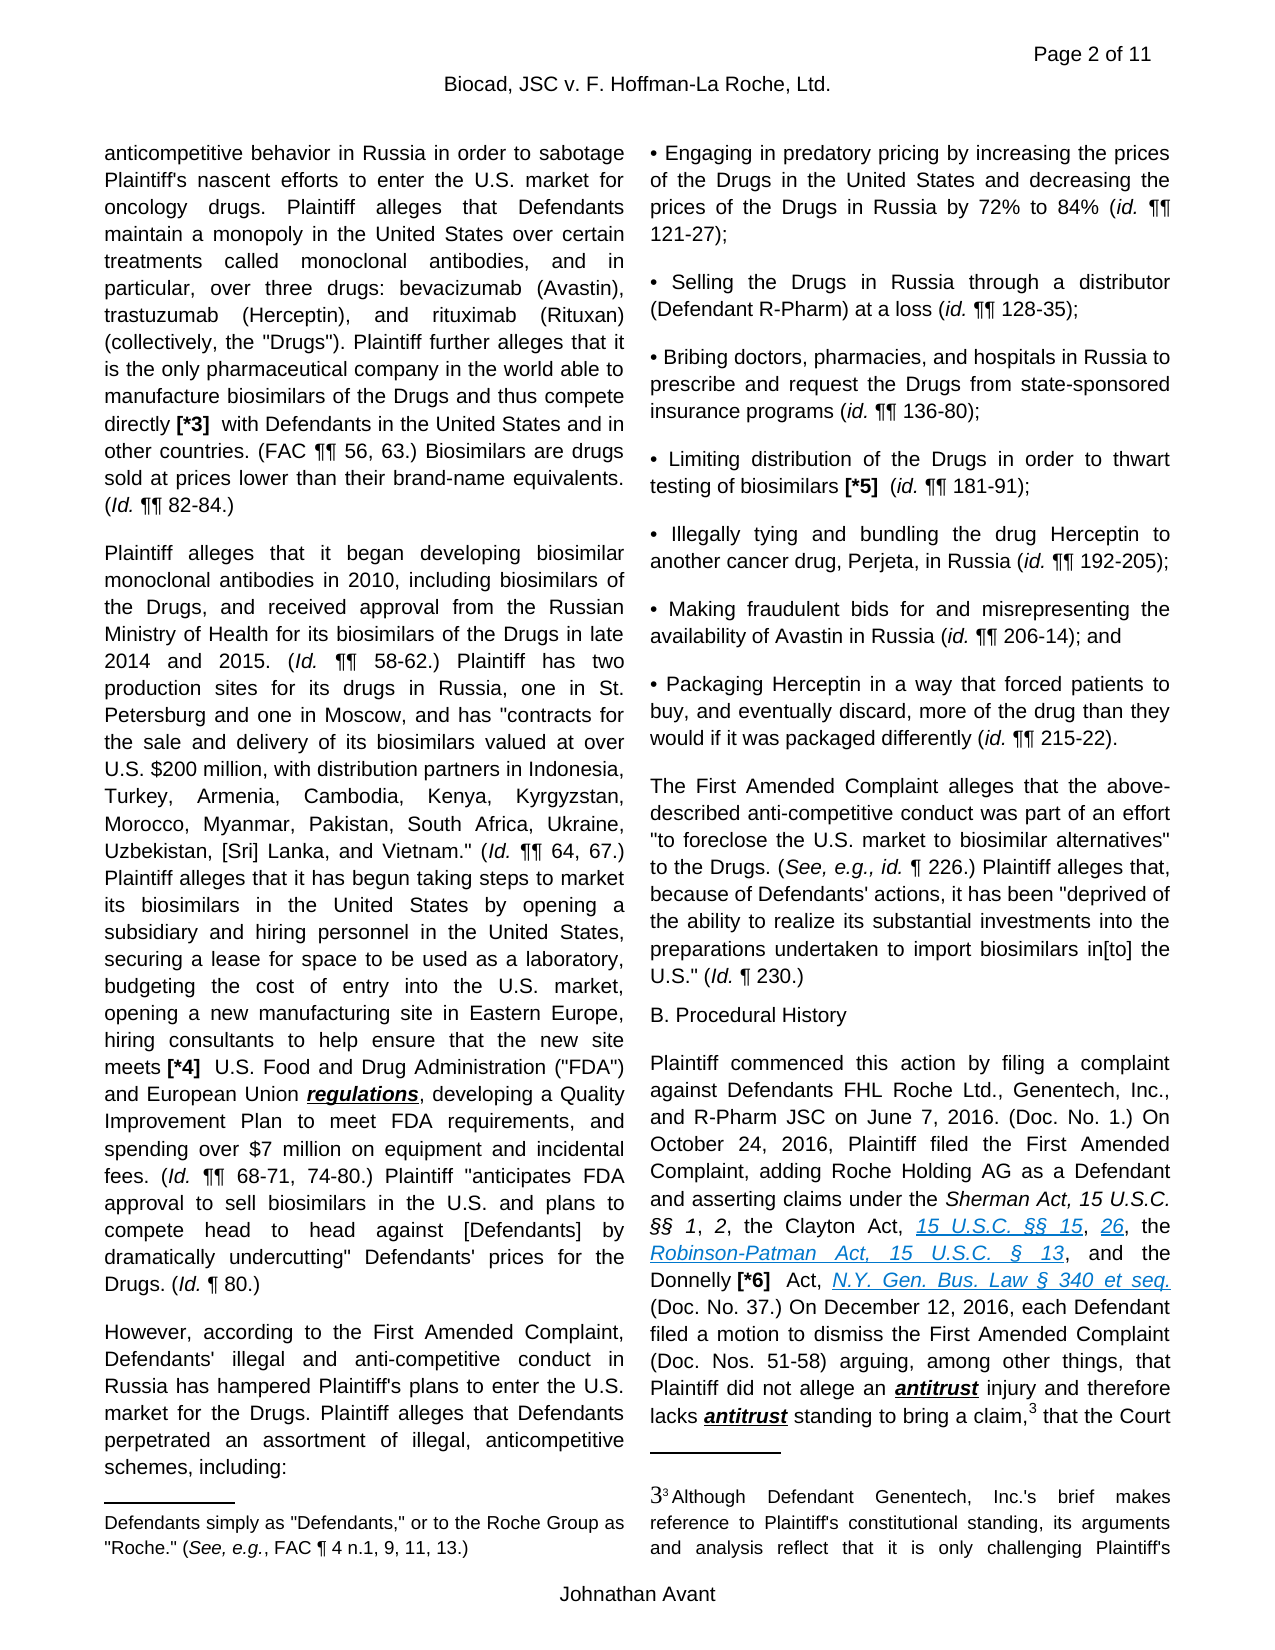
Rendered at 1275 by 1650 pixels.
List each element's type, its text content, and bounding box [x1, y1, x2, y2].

text The First Amended Complaint alleges that the above-described anti-competitive conduct was part of an effort "to foreclose the U.S. market to biosimilar alternatives" to the Drugs. (See, e.g., id. ¶ 226.) Plaintiff alleges that, because of Defendants' actions, it has been "deprived of the ability to realize its substantial investments into the preparations undertaken to import biosimilars in[to] the U.S." (Id. ¶ 230.) [650, 771, 1171, 987]
text • Making fraudulent bids for and misrepresenting the availability of Avastin in Russia (id. ¶¶ 206-14); and [650, 594, 1171, 648]
text • Packaging Herceptin in a way that forced patients to buy, and eventually discard, more of the drug than they would if it was packaged differently (id. ¶¶ 215-22). [650, 669, 1171, 750]
text • Engaging in predatory pricing by increasing the prices of the Drugs in the United States and decreasing the prices of the Drugs in Russia by 72% to 84% (id. ¶¶ 121-27); [650, 137, 1171, 246]
text • Bribing doctors, pharmacies, and hospitals in Russia to prescribe and request the Drugs from state-sponsored insurance programs (id. ¶¶ 136-80); [650, 342, 1171, 423]
text Plaintiff alleges that it began developing biosimilar monoclonal antibodies in 2010, including biosimilars of the Drugs, and received approval from the Russian Ministry of Health for its biosimilars of the Drugs in late 2014 and 2015. (Id. ¶¶ 58-62.) Plaintiff has two production sites for its drugs in Russia, one in St. Petersburg and one in Moscow, and has "contracts for the sale and delivery of its biosimilars valued at over U.S. $200 million, with distribution partners in Indonesia, Turkey, Armenia, Cambodia, Kenya, Kyrgyzstan, Morocco, Myanmar, Pakistan, South Africa, Ukraine, Uzbekistan, [Sri] Lanka, and Vietnam." (Id. ¶¶ 64, 67.) Plaintiff alleges that it has begun taking steps to market its biosimilars in the United States by opening a subsidiary and hiring personnel in the United States, securing a lease for space to be used as a laboratory, budgeting the cost of entry into the U.S. market, opening a new manufacturing site in Eastern Europe, hiring consultants to help ensure that the new site meets [*4] U.S. Food and Drug Administration ("FDA") and European Union regulations, developing a Quality Improvement Plan to meet FDA requirements, and spending over $7 million on equipment and incidental fees. (Id. ¶¶ 68-71, 74-80.) Plaintiff "anticipates FDA approval to sell biosimilars in the U.S. and plans to compete head to head against [Defendants] by dramatically undercutting" Defendants' prices for the Drugs. (Id. ¶ 80.) [104, 537, 625, 1296]
text B. Procedural History [650, 1000, 1171, 1027]
text However, according to the First Amended Complaint, Defendants' illegal and anti-competitive conduct in Russia has hampered Plaintiff's plans to enter the U.S. market for the Drugs. Plaintiff alleges that Defendants perpetrated an assortment of illegal, anticompetitive schemes, including: [104, 1317, 625, 1479]
text • Illegally tying and bundling the drug Herceptin to another cancer drug, Perjeta, in Russia (id. ¶¶ 192-205); [650, 519, 1171, 573]
text • Limiting distribution of the Drugs in order to thwart testing of biosimilars [*5] (id. ¶¶ 181-91); [650, 444, 1171, 498]
text • Selling the Drugs in Russia through a distributor (Defendant R-Pharm) at a loss (id. ¶¶ 128-35); [650, 267, 1171, 321]
